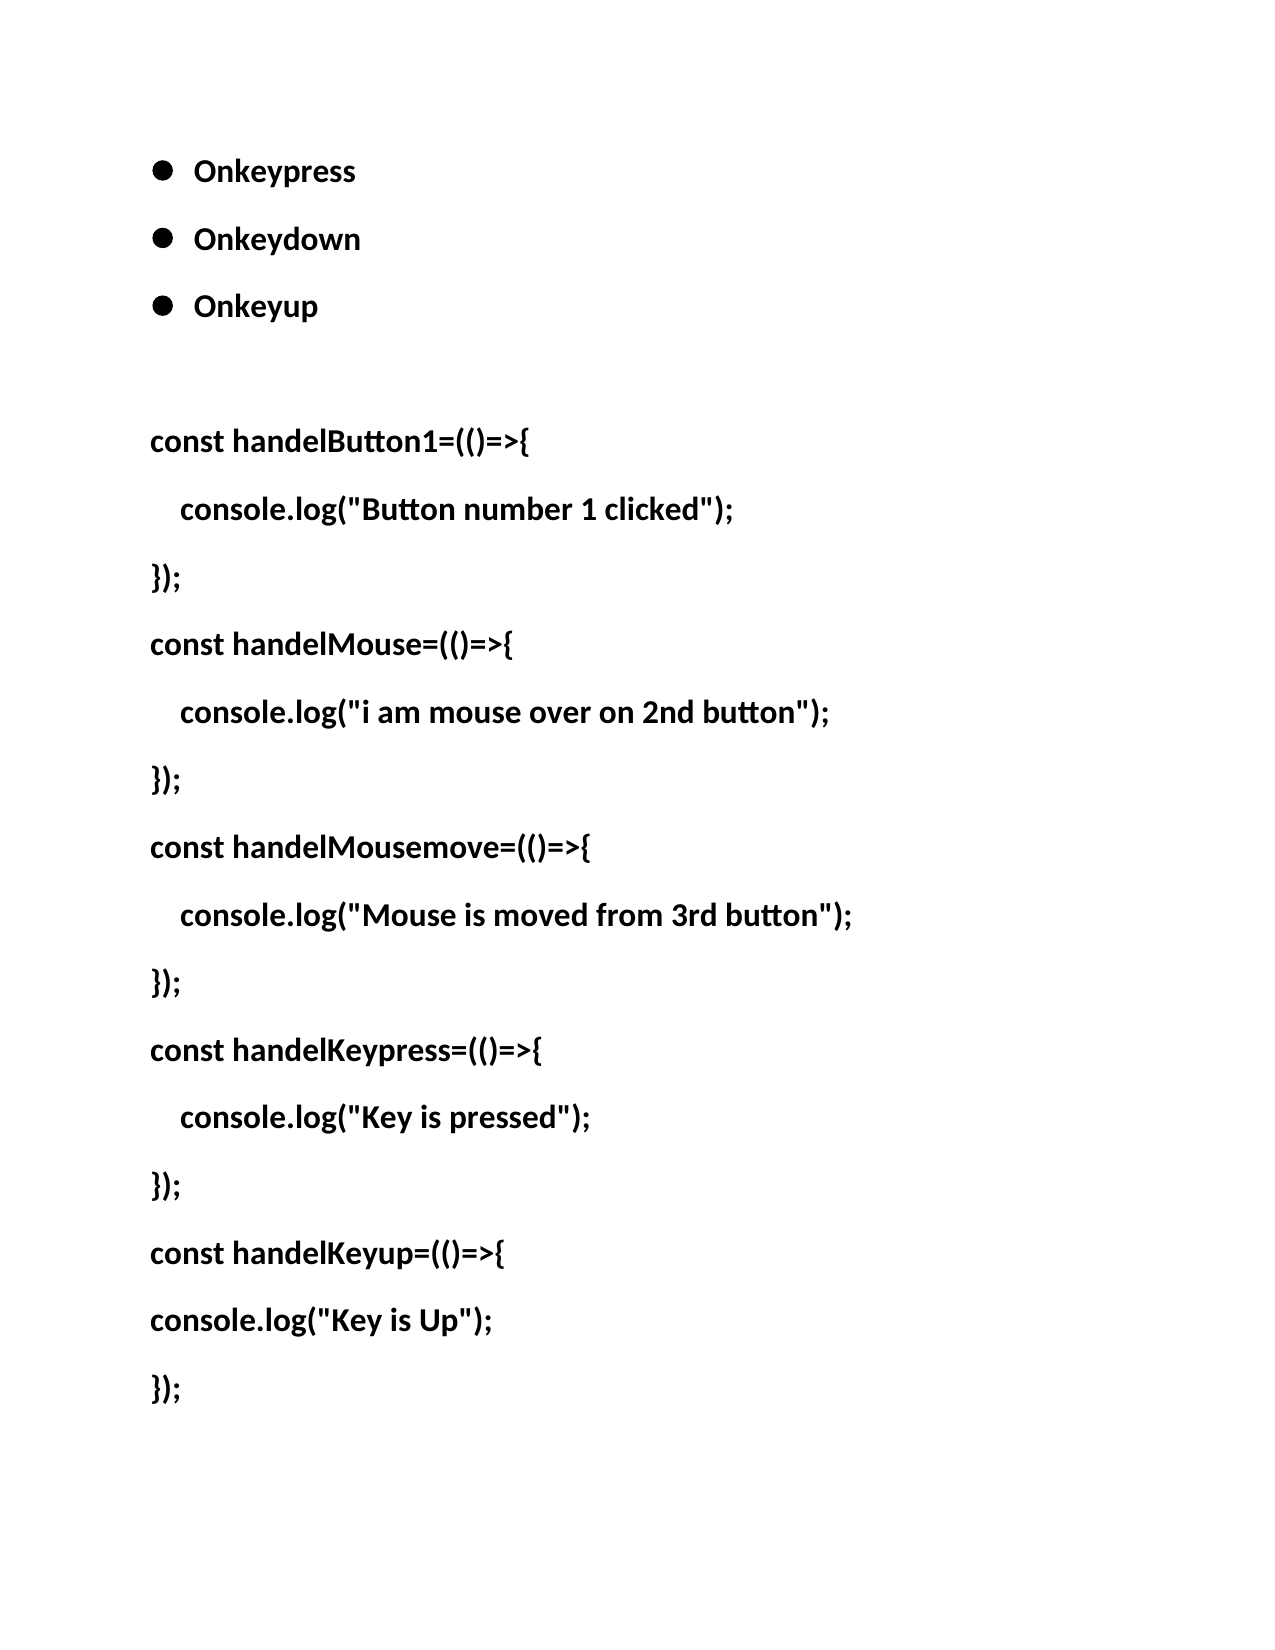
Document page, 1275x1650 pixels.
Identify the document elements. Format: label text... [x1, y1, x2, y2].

list const handelMouse=(()=>{ [150, 623, 1125, 664]
list Onkeydown [150, 218, 1125, 258]
list }); [150, 961, 1125, 1002]
list }); [150, 758, 1125, 799]
list const handelButton1=(()=>{ [150, 420, 1125, 461]
list }); [150, 1164, 1125, 1205]
list const handelKeyup=(()=>{ [150, 1232, 1125, 1272]
list Onkeyup [150, 285, 1125, 326]
list console.log("i am mouse over on 2nd button"); [150, 691, 1125, 732]
list const handelKeypress=(()=>{ [150, 1029, 1125, 1069]
list console.log("Button number 1 clicked"); [150, 488, 1125, 529]
list console.log("Key is Up"); [150, 1299, 1125, 1340]
list }); [150, 556, 1125, 596]
list Onkeypress [150, 150, 1125, 191]
list console.log("Key is pressed"); [150, 1096, 1125, 1137]
list console.log("Mouse is moved from 3rd button"); [150, 894, 1125, 934]
list const handelMousemove=(()=>{ [150, 826, 1125, 867]
list }); [150, 1367, 1125, 1408]
